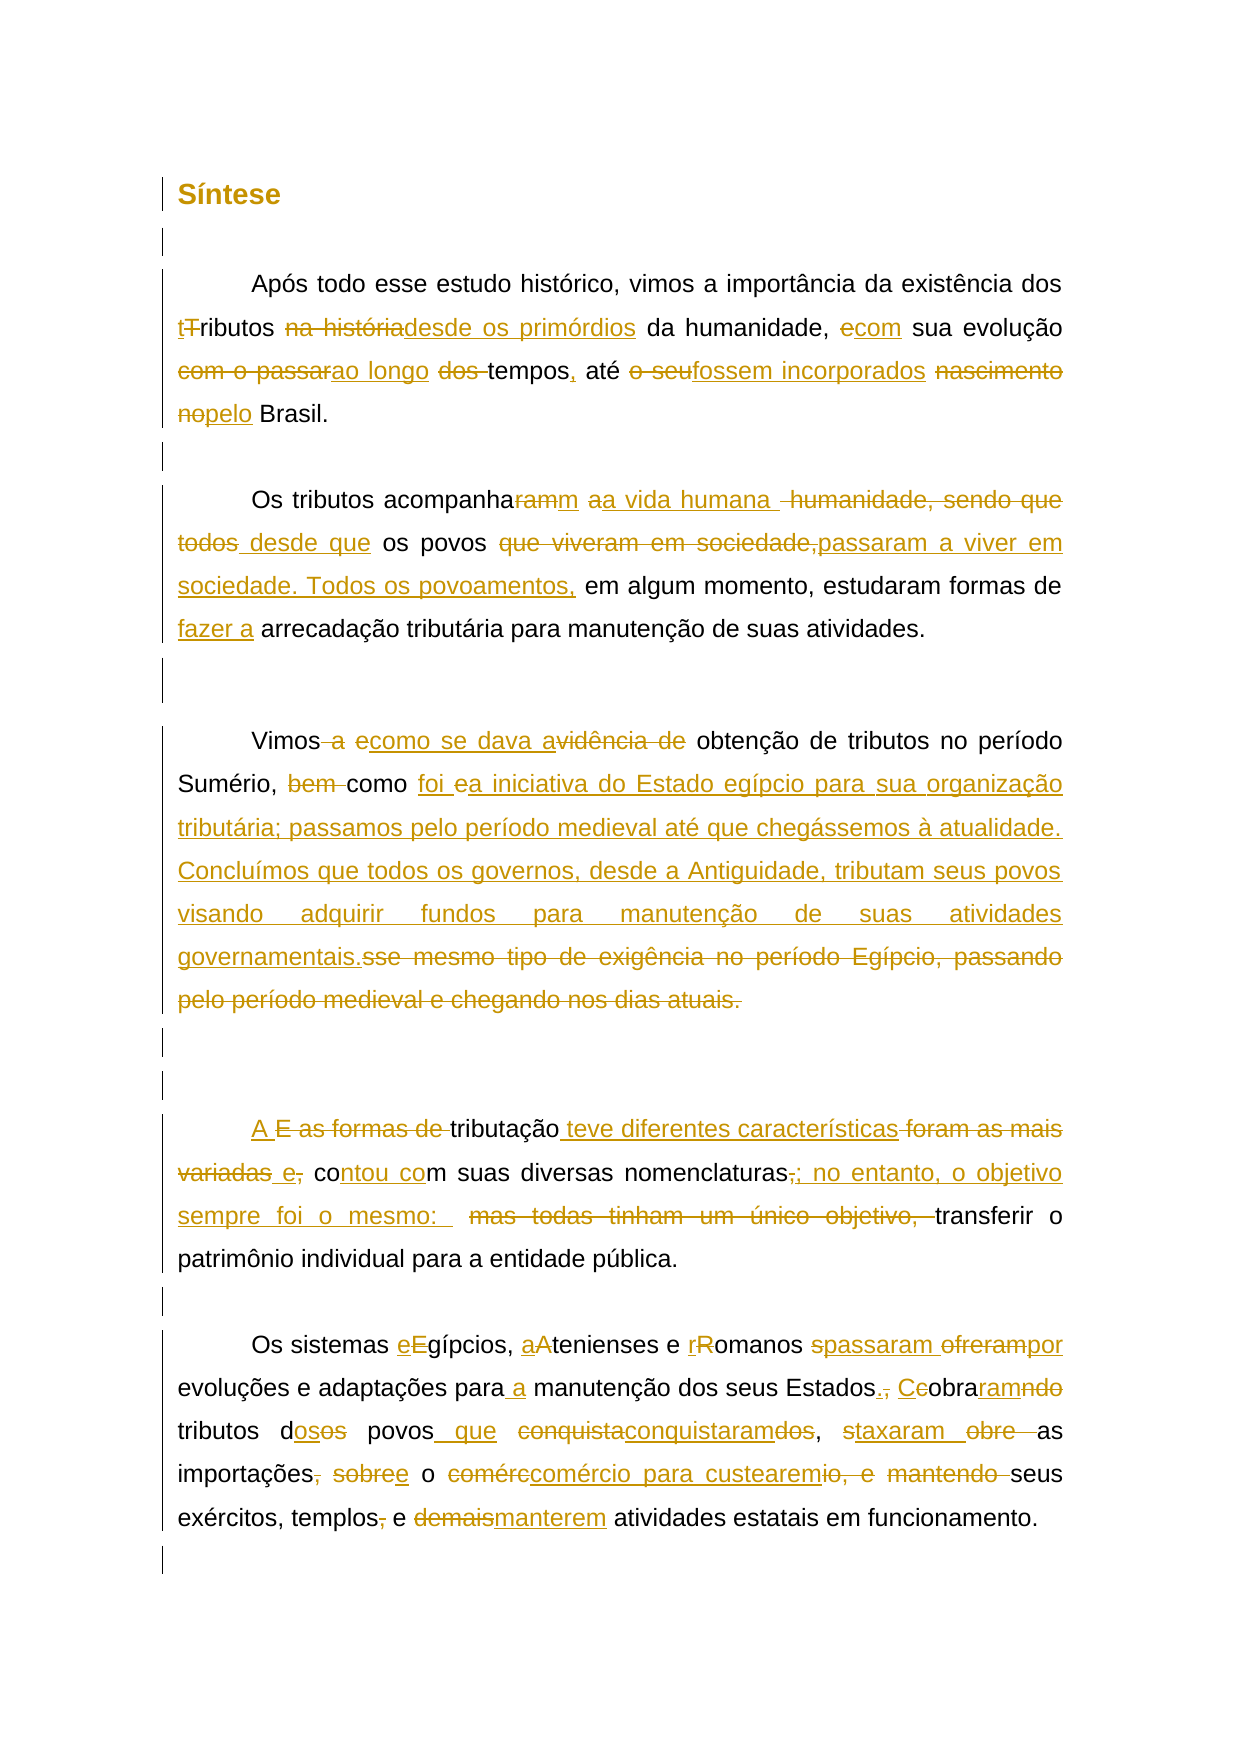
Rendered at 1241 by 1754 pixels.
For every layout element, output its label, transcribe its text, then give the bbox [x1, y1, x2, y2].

text Vimos obtenção de tributos no período Sumério, como [177, 726, 1063, 838]
text Vimos obtenção de tributos no período Sumério, como [177, 839, 1063, 881]
text Os sistemas gípcios, tenienses e omanos evoluções e adaptações para manutenção dos seus Estados obra tributos d povos , as importações o seus exércitos, templos e atividades estatais em funcionamento. [177, 1330, 1063, 1531]
text Os tributos acompanha os povos em algum momento, estudaram formas de arrecadação tributária para manutenção de suas atividades. [177, 485, 1063, 643]
text Vimos obtenção de tributos no período Sumério, como [177, 882, 1063, 924]
text tributação com suas diversas nomenclaturas transferir o patrimônio individual para a entidade pública. [177, 1114, 1063, 1273]
text Vimos obtenção de tributos no período Sumério, como [177, 925, 1063, 1014]
text Síntese [177, 177, 1063, 211]
text Após todo esse estudo histórico, vimos a importância da existência dos ributos da humanidade, sua evolução tempos até Brasil. [177, 269, 1063, 428]
